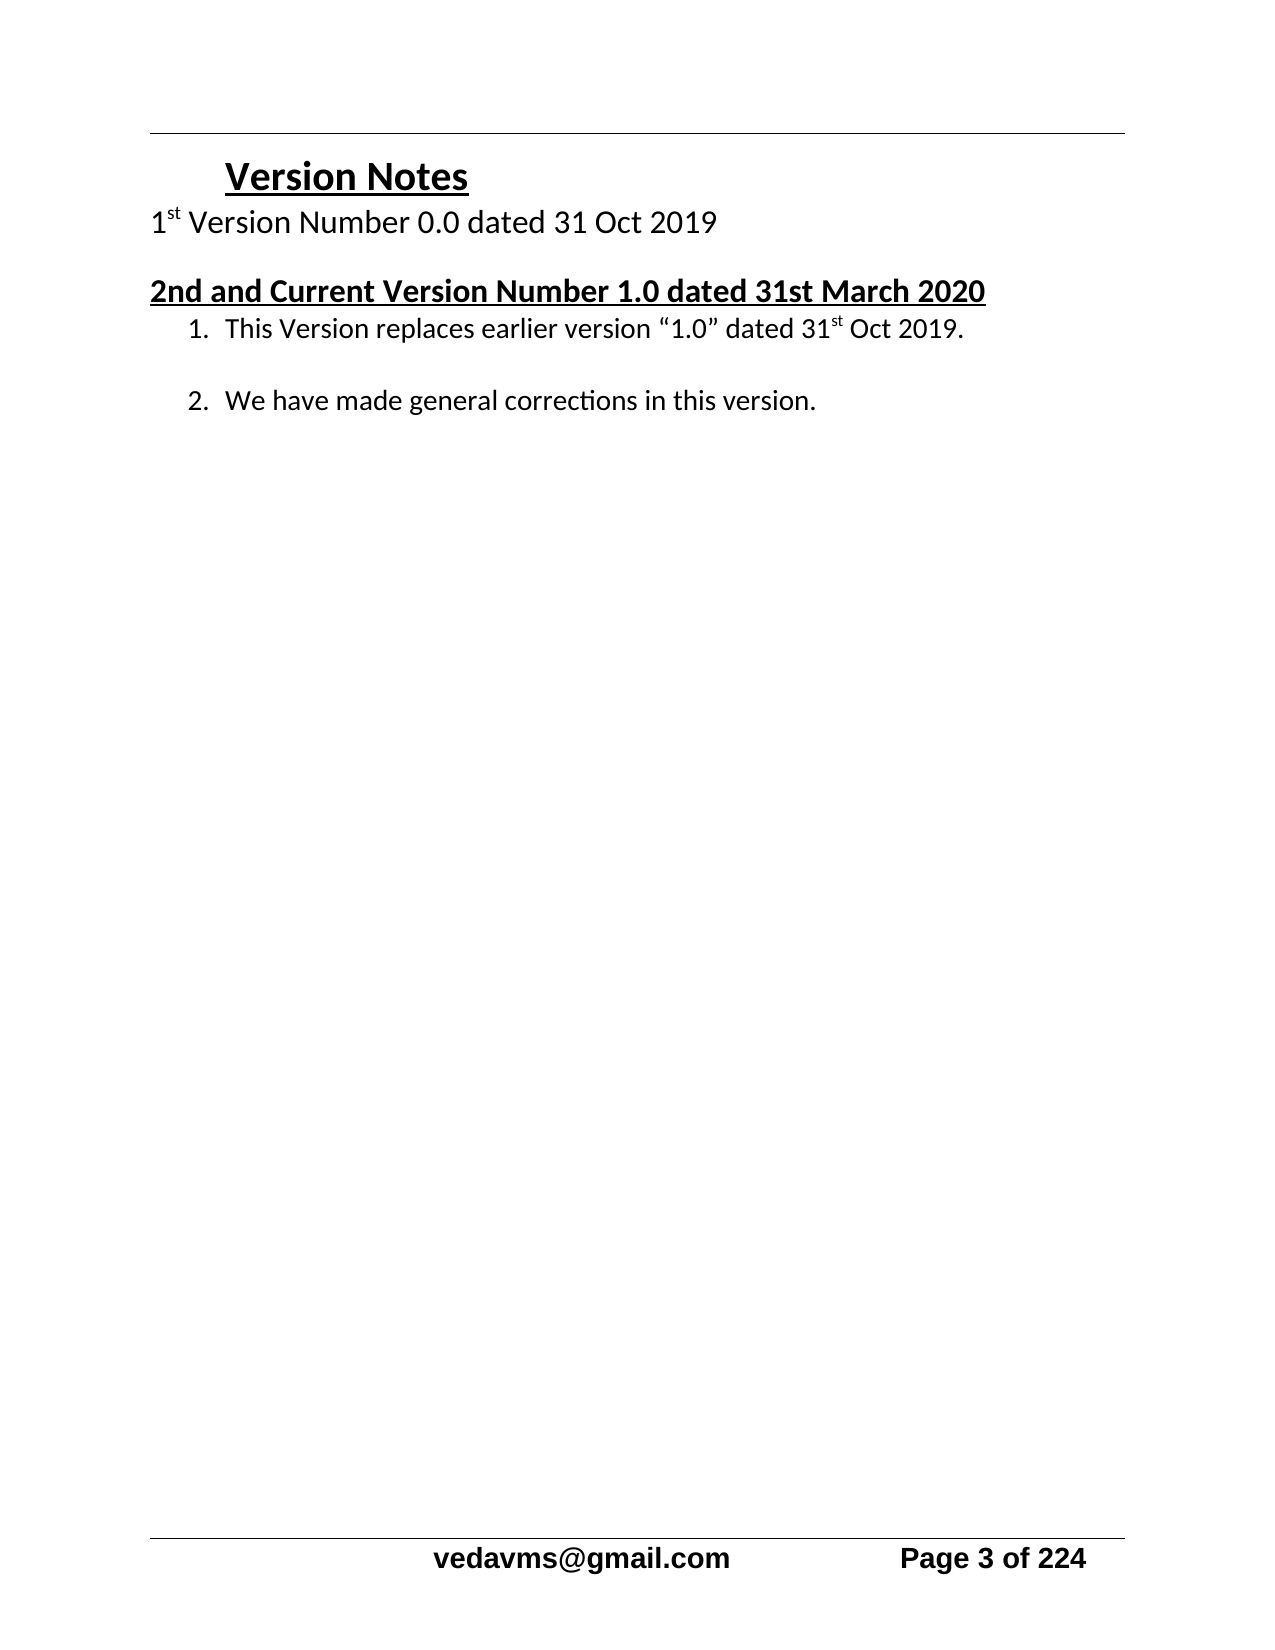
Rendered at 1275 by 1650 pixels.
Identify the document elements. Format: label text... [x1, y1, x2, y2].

text 1st Version Number 0.0 dated 31 Oct 2019 [150, 201, 1125, 242]
list We have made general corrections in this version. [187, 382, 1125, 417]
list This Version replaces earlier version “1.0” dated 31st Oct 2019. [187, 310, 1125, 346]
text 2nd and Current Version Number 1.0 dated 31st March 2020 [150, 269, 1125, 310]
text Version Notes [150, 150, 1125, 201]
